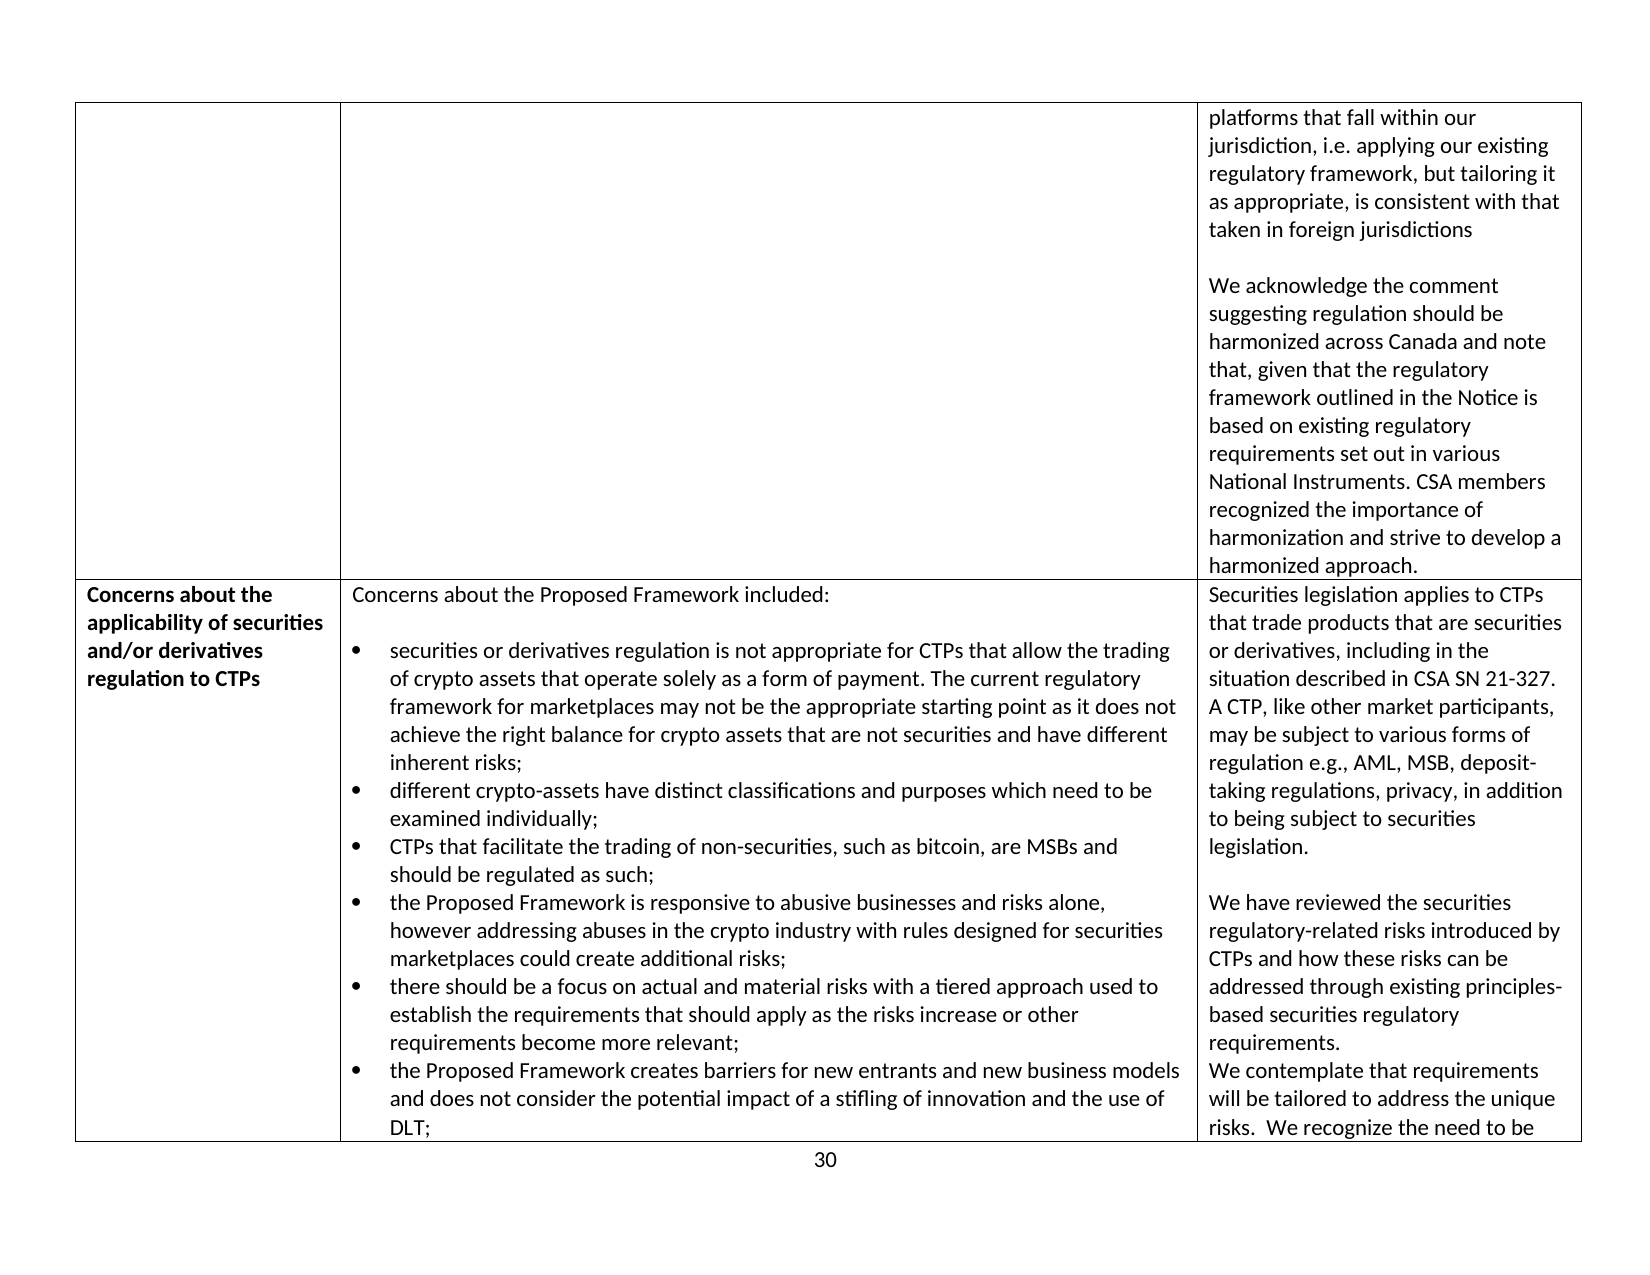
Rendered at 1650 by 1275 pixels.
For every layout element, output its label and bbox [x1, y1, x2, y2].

table_cell [341, 580, 1197, 1141]
table_cell [76, 580, 340, 1141]
table_cell [1198, 580, 1581, 1141]
table_cell [76, 103, 340, 579]
table_cell [1198, 103, 1581, 579]
table_cell [341, 103, 1197, 579]
